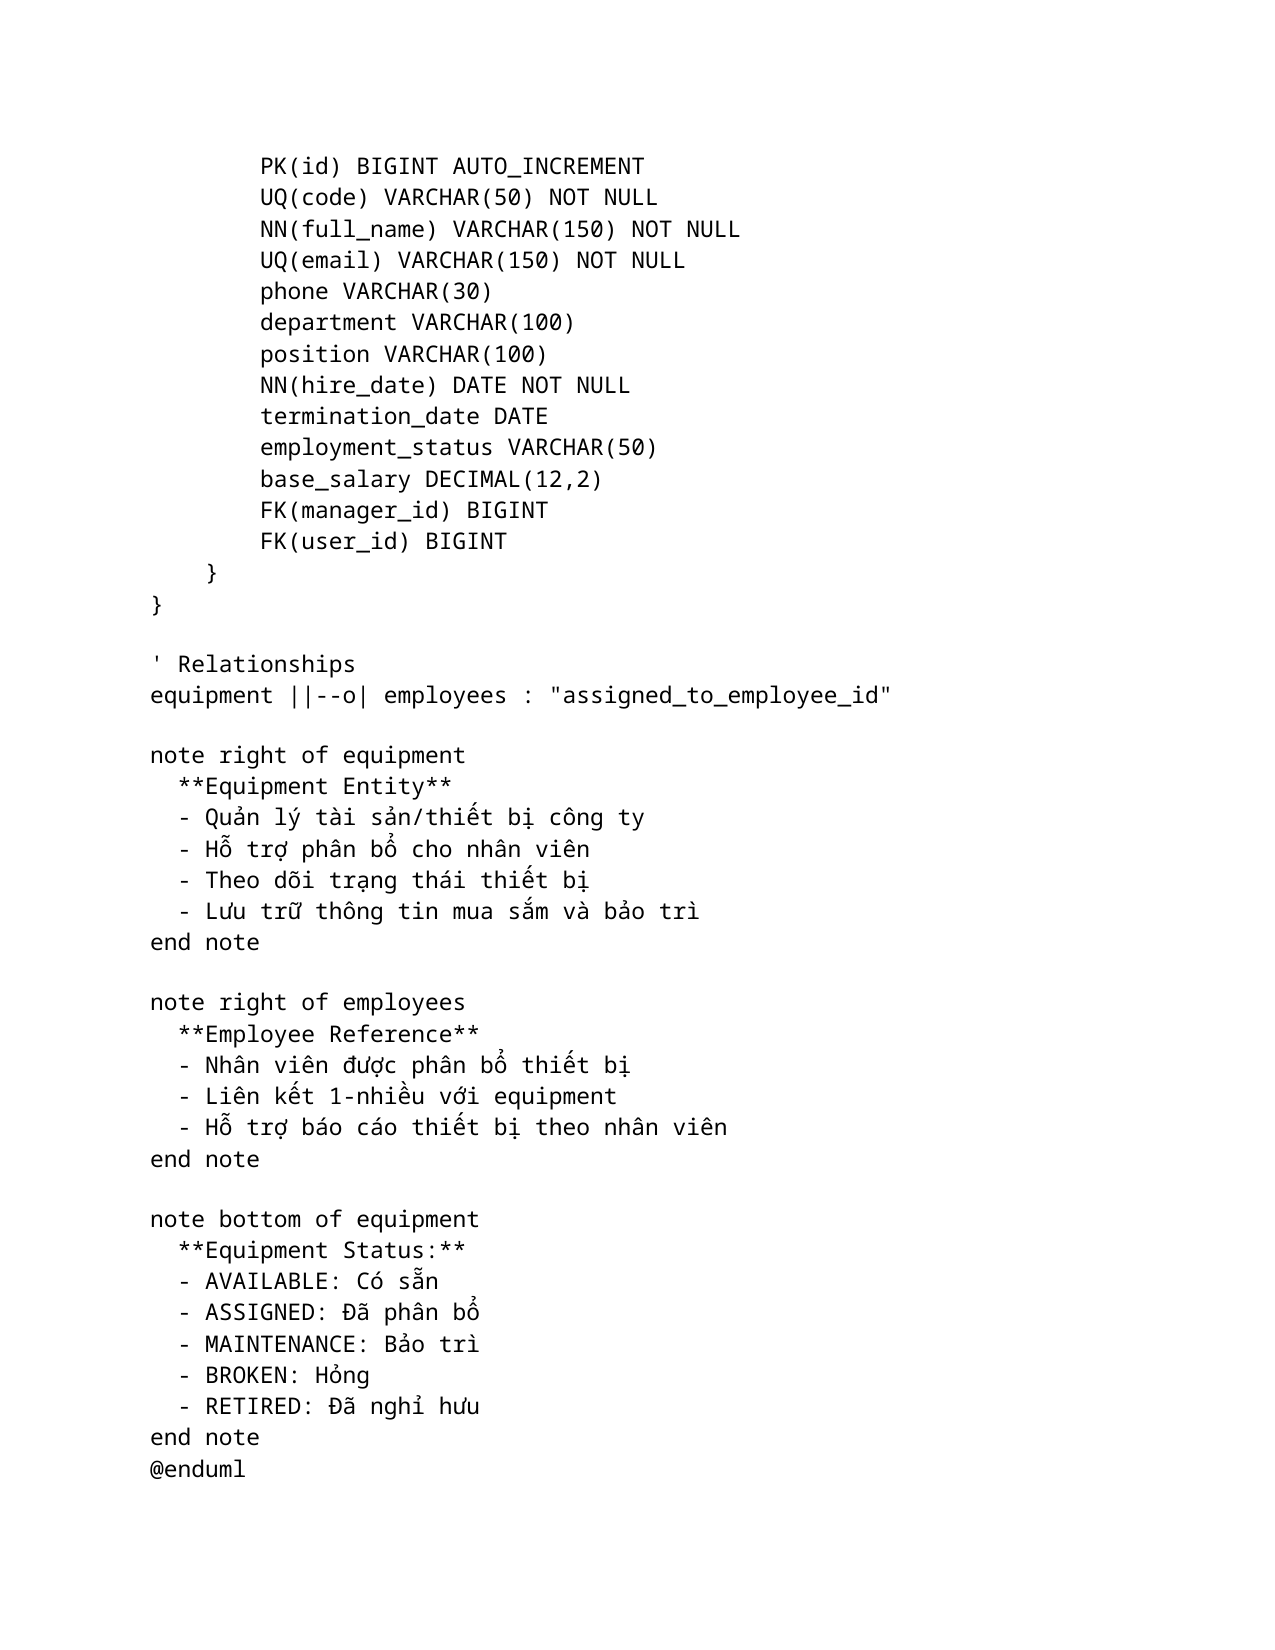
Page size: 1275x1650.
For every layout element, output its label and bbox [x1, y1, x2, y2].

text [150, 150, 1125, 1484]
